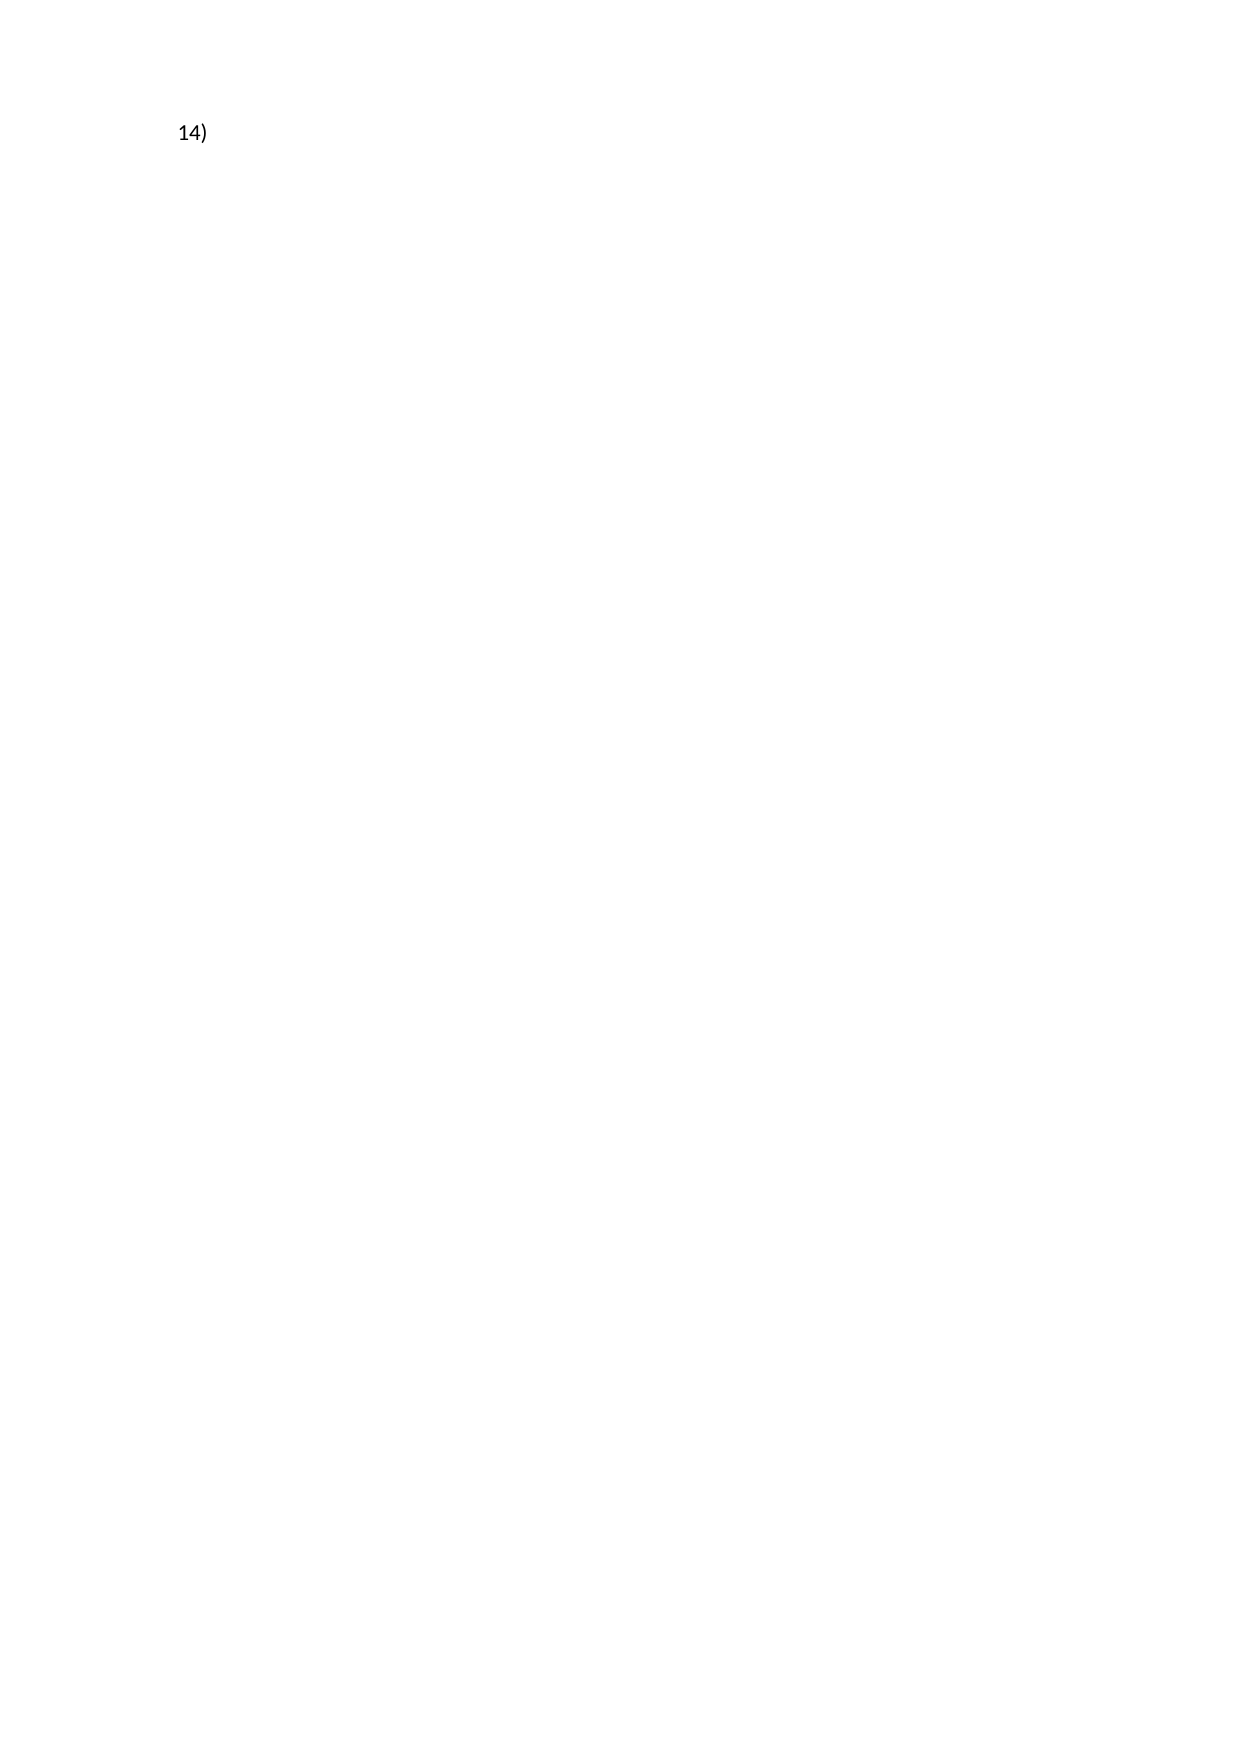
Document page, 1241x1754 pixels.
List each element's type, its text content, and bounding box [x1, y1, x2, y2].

text 14) [177, 118, 1152, 146]
